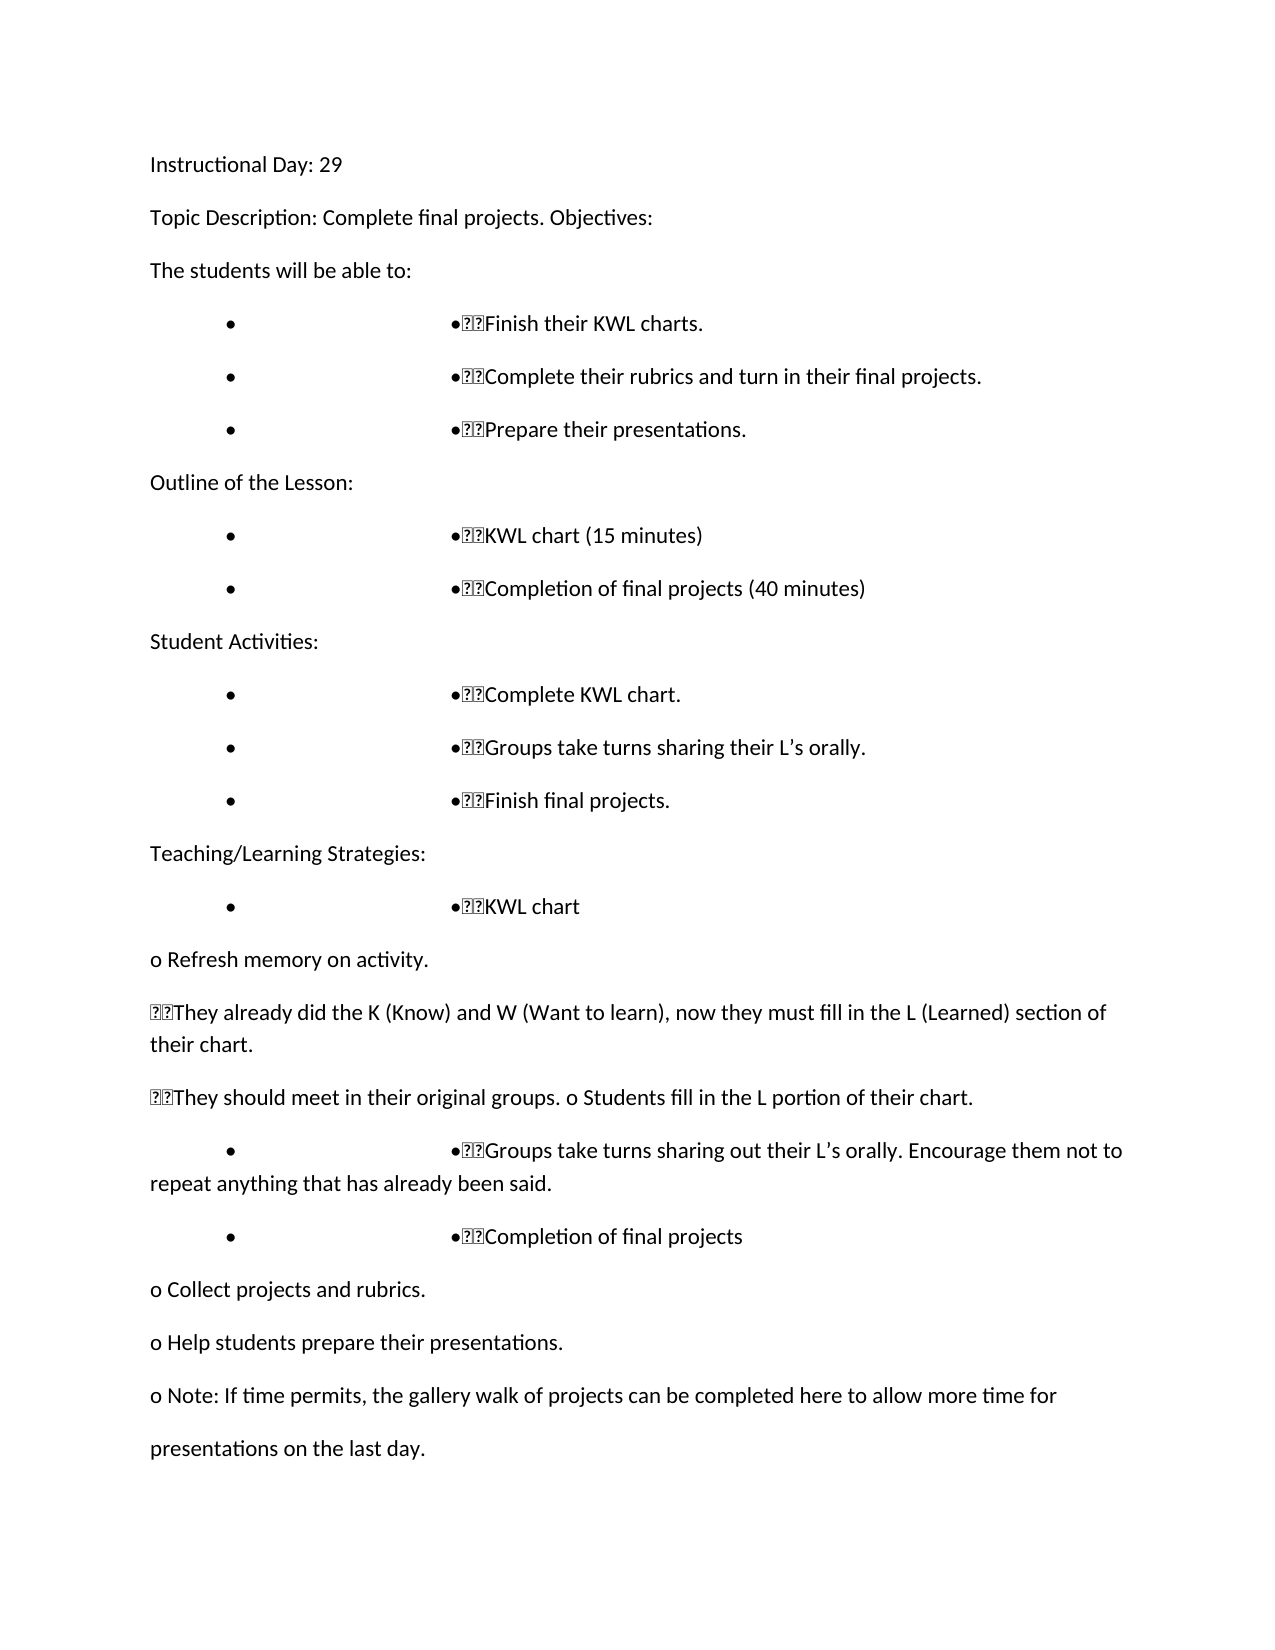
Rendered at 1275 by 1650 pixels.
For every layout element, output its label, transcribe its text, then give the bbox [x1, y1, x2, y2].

text • •Finish final projects. [150, 786, 1125, 814]
text The students will be able to: [150, 256, 1125, 284]
text • •Complete KWL chart. [150, 680, 1125, 708]
text o Help students prepare their presentations. [150, 1328, 1125, 1356]
text o Collect projects and rubrics. [150, 1275, 1125, 1303]
text • •KWL chart (15 minutes) [150, 521, 1125, 549]
text Teaching/Learning Strategies: [150, 839, 1125, 867]
text They should meet in their original groups. o Students fill in the L portion of their chart. [150, 1083, 1125, 1112]
text • •Finish their KWL charts. [150, 309, 1125, 337]
text • •Completion of final projects (40 minutes) [150, 574, 1125, 602]
text • •Complete their rubrics and turn in their final projects. [150, 362, 1125, 390]
text • •KWL chart [150, 892, 1125, 920]
text Student Activities: [150, 627, 1125, 655]
text o Refresh memory on activity. [150, 945, 1125, 973]
text o Note: If time permits, the gallery walk of projects can be completed here to allow more time for [150, 1381, 1125, 1409]
text Topic Description: Complete final projects. Objectives: [150, 203, 1125, 231]
text • •Groups take turns sharing out their L’s orally. Encourage them not to repeat anything that has already been said. [150, 1137, 1125, 1197]
text They already did the K (Know) and W (Want to learn), now they must fill in the L (Learned) section of their chart. [150, 998, 1125, 1058]
text • •Groups take turns sharing their L’s orally. [150, 733, 1125, 761]
text Outline of the Lesson: [150, 468, 1125, 496]
text • •Prepare their presentations. [150, 415, 1125, 443]
text presentations on the last day. [150, 1434, 1125, 1462]
text Instructional Day: 29 [150, 150, 1125, 178]
text • •Completion of final projects [150, 1222, 1125, 1250]
